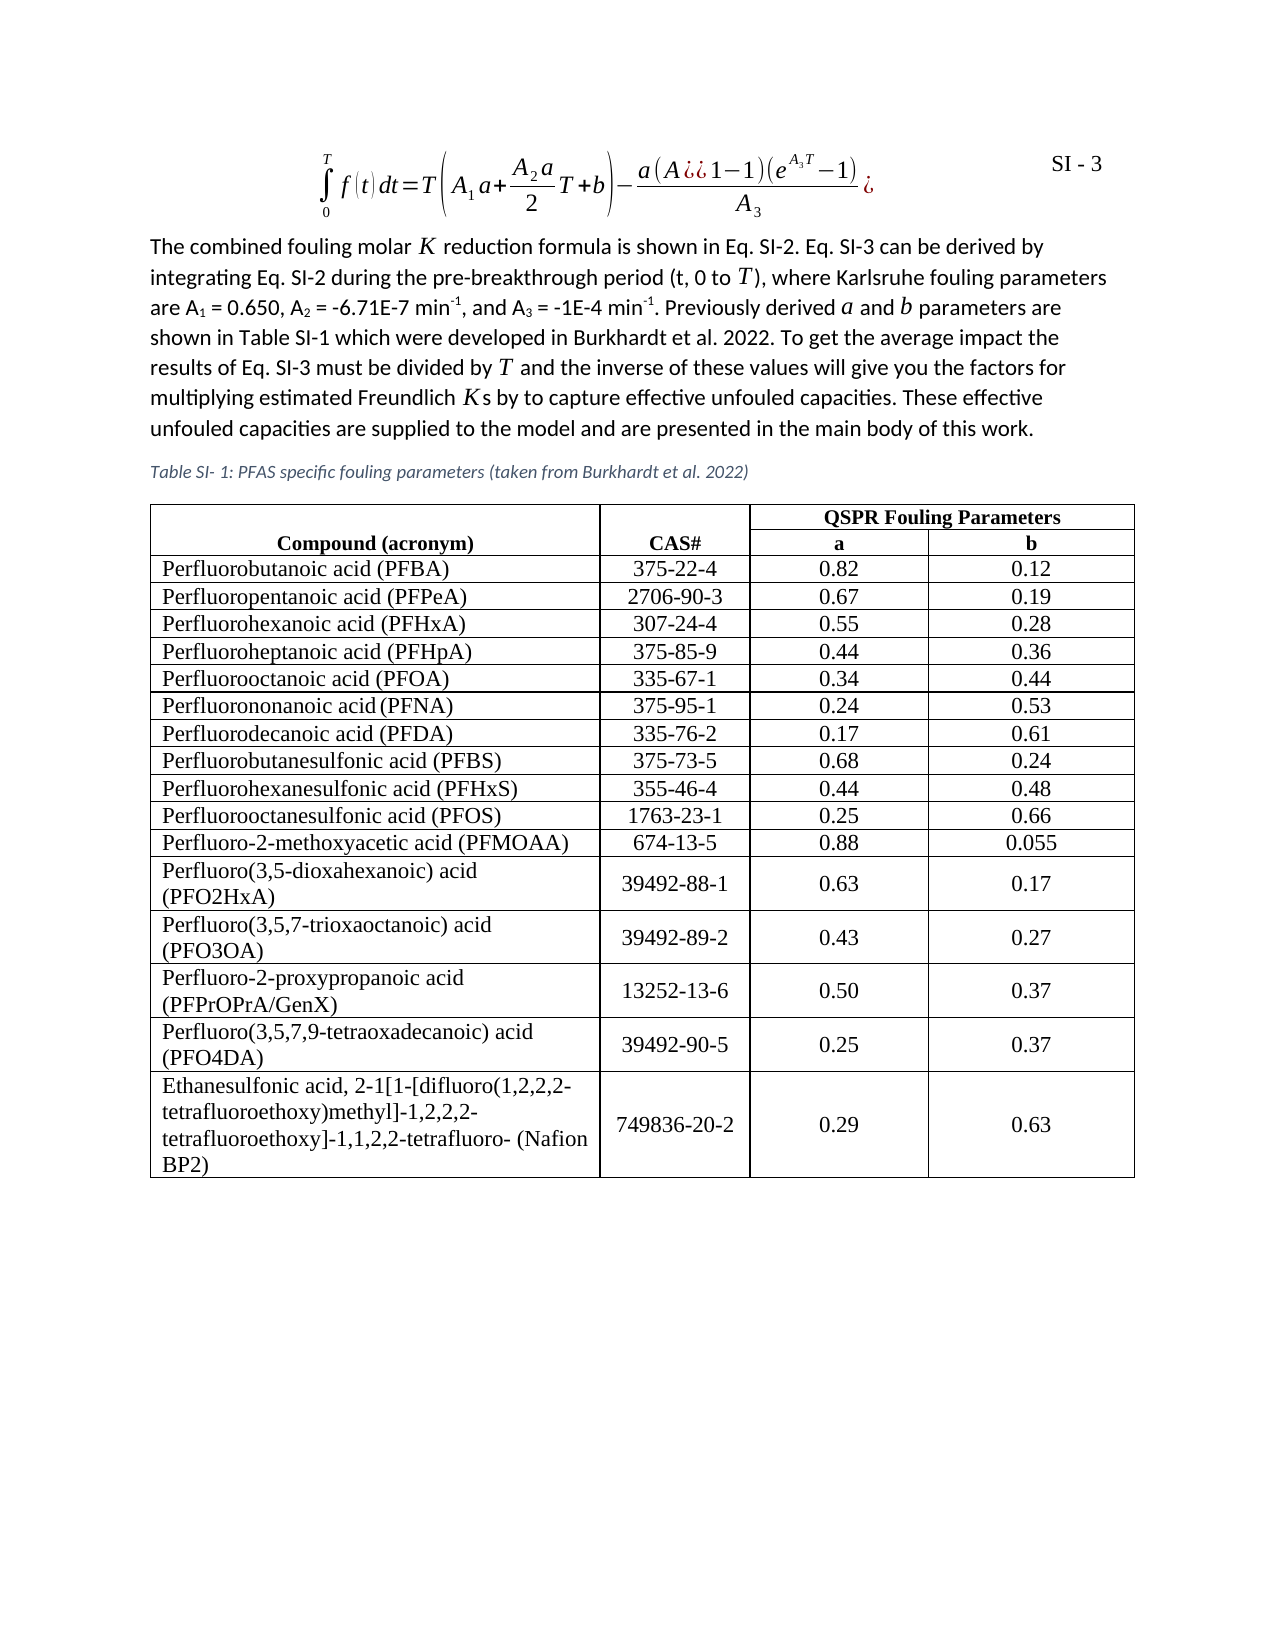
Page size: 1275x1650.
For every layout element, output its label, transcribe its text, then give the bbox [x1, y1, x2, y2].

table_cell 0.55 [751, 610, 928, 637]
table_cell 0.44 [751, 775, 928, 801]
table_cell Perfluorobutanesulfonic acid (PFBS) [151, 747, 599, 774]
table_cell b [929, 530, 1134, 554]
table_cell Perfluorobutanoic acid (PFBA) [151, 556, 599, 582]
table_header QSPR Fouling Parameters [751, 505, 1134, 529]
table_cell 0.24 [929, 747, 1134, 774]
table_cell 1763-23-1 [601, 802, 749, 828]
table_cell 0.66 [929, 802, 1134, 828]
table_cell Ethanesulfonic acid, 2-1[1-[difluoro(1,2,2,2-tetrafluoroethoxy)methyl]-1,2,2,2-tetrafluoroethoxy]-1,1,2,2-tetrafluoro- (Nafion BP2) [151, 1072, 599, 1177]
table_cell 0.63 [929, 1072, 1134, 1177]
table_cell 0.43 [751, 911, 928, 963]
table_cell 375-95-1 [601, 693, 749, 719]
table_cell Perfluoro-2-proxypropanoic acid (PFPrOPrA/GenX) [151, 964, 599, 1017]
table_cell 0.17 [751, 720, 928, 746]
table_cell Perfluorooctanoic acid (PFOA) [151, 665, 599, 691]
table_cell 0.28 [929, 610, 1134, 637]
table_cell 39492-90-5 [601, 1018, 749, 1071]
table_cell Perfluoro(3,5,7,9-tetraoxadecanoic) acid (PFO4DA) [151, 1018, 599, 1071]
table_cell 0.25 [751, 1018, 928, 1071]
table_cell Perfluoro-2-methoxyacetic acid (PFMOAA) [151, 830, 599, 856]
table_cell 375-73-5 [601, 747, 749, 774]
table_cell 0.19 [929, 583, 1134, 609]
table_cell Perfluoroheptanoic acid (PFHpA) [151, 638, 599, 664]
table_cell 0.53 [929, 693, 1134, 719]
table_header CAS# [601, 505, 749, 554]
table_cell 375-85-9 [601, 638, 749, 664]
table_cell 13252-13-6 [601, 964, 749, 1017]
table_cell 0.17 [929, 857, 1134, 909]
table_cell 335-76-2 [601, 720, 749, 746]
table_cell Perfluorohexanesulfonic acid (PFHxS) [151, 775, 599, 801]
table_cell 0.61 [929, 720, 1134, 746]
table_cell 0.68 [751, 747, 928, 774]
table_cell 0.36 [929, 638, 1134, 664]
table_cell Perfluorodecanoic acid (PFDA) [151, 720, 599, 746]
text The combined fouling molar reduction formula is shown in Eq. SI-2. Eq. SI-3 can be derived by integrating Eq. SI-2 during the pre-breakthrough period (t, 0 to ), where Karlsruhe fouling parameters are A1 = 0.650, A2 = -6.71E-7 min-1, and A3 = -1E-4 min-1. Previously derived and parameters are shown in Table SI-1 which were developed in Burkhardt et al. 2022. To get the average impact the results of Eq. SI-3 must be divided by and the inverse of these values will give you the factors for multiplying estimated Freundlich s by to capture effective unfouled capacities. These effective unfouled capacities are supplied to the model and are presented in the main body of this work. [150, 232, 1125, 442]
table_cell 2706-90-3 [601, 583, 749, 609]
table_cell Perfluoropentanoic acid (PFPeA) [151, 583, 599, 609]
table_cell 749836-20-2 [601, 1072, 749, 1177]
table_cell Perfluorohexanoic acid (PFHxA) [151, 610, 599, 637]
table_cell Perfluoro(3,5,7-trioxaoctanoic) acid (PFO3OA) [151, 911, 599, 963]
table_cell 0.27 [929, 911, 1134, 963]
table_cell 674-13-5 [601, 830, 749, 856]
table_cell 0.29 [751, 1072, 928, 1177]
table_cell 0.12 [929, 556, 1134, 582]
table_header Compound (acronym) [151, 505, 599, 554]
table_cell 335-67-1 [601, 665, 749, 691]
table_cell 0.67 [751, 583, 928, 609]
table_cell Perfluorooctanesulfonic acid (PFOS) [151, 802, 599, 828]
text Table SI- 1: PFAS specific fouling parameters (taken from Burkhardt et al. 2022) [150, 461, 1125, 483]
table_cell Perfluorononanoic acid (PFNA) [151, 693, 599, 719]
table_cell 0.82 [751, 556, 928, 582]
table_cell 0.88 [751, 830, 928, 856]
table_cell a [751, 530, 928, 554]
table_cell 0.48 [929, 775, 1134, 801]
table_cell 0.34 [751, 665, 928, 691]
table_cell [150, 150, 1040, 232]
table_cell 39492-88-1 [601, 857, 749, 909]
table_cell 0.055 [929, 830, 1134, 856]
table_cell 0.44 [751, 638, 928, 664]
table_cell 355-46-4 [601, 775, 749, 801]
table_cell 0.37 [929, 964, 1134, 1017]
table_cell Perfluoro(3,5-dioxahexanoic) acid (PFO2HxA) [151, 857, 599, 909]
table_cell 0.25 [751, 802, 928, 828]
table_cell 375-22-4 [601, 556, 749, 582]
table_cell 307-24-4 [601, 610, 749, 637]
table_cell 39492-89-2 [601, 911, 749, 963]
table_cell 0.63 [751, 857, 928, 909]
table_cell 0.24 [751, 693, 928, 719]
table_cell 0.37 [929, 1018, 1134, 1071]
table_cell 0.44 [929, 665, 1134, 691]
table_cell SI - 3 [1040, 150, 1124, 232]
table_cell 0.50 [751, 964, 928, 1017]
